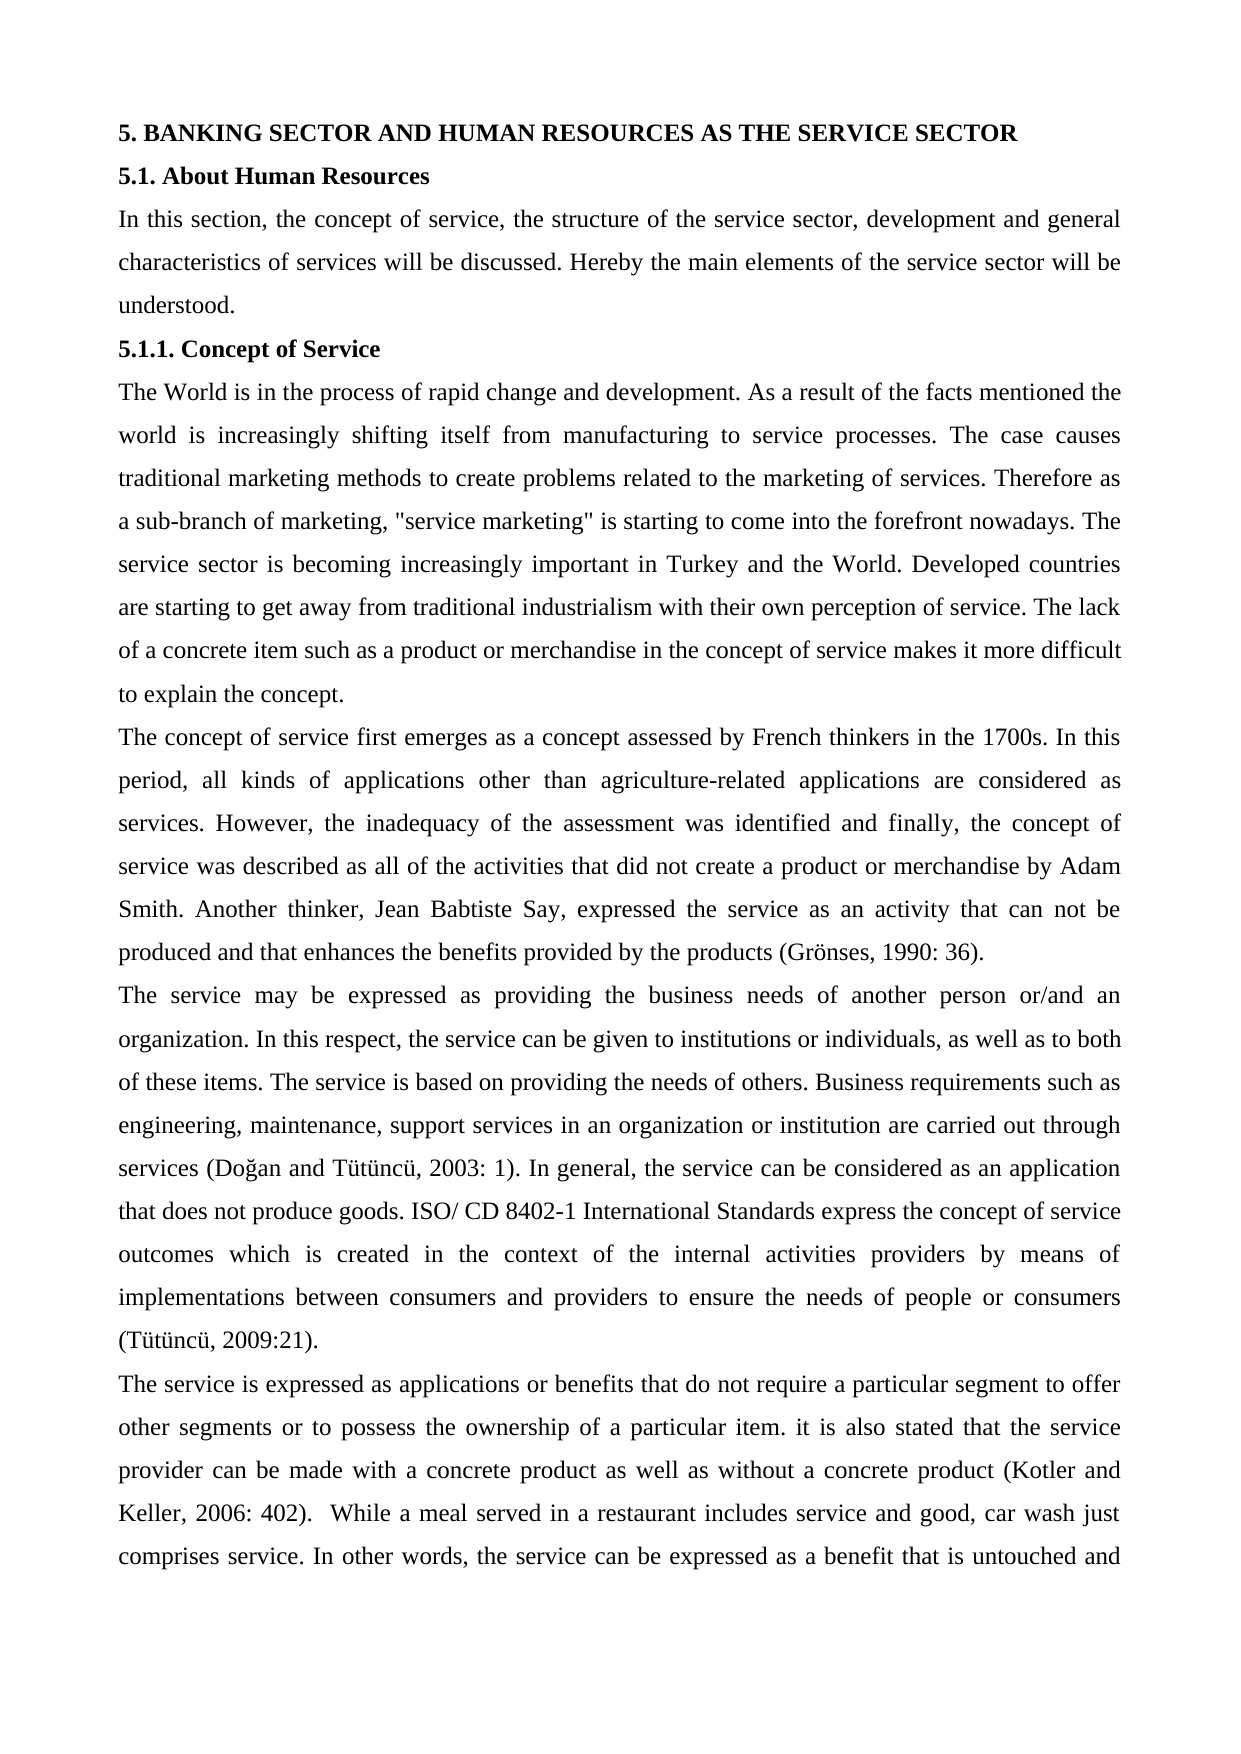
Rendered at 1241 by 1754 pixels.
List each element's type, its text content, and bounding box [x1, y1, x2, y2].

text The service may be expressed as providing the business needs of another person or/and an organization. In this respect, the service can be given to institutions or individuals, as well as to both of these items. The service is based on providing the needs of others. Business requirements such as engineering, maintenance, support services in an organization or institution are carried out through services (Doğan and Tütüncü, 2003: 1). In general, the service can be considered as an application that does not produce goods. ISO/ CD 8402-1 International Standards express the concept of service outcomes which is created in the context of the internal activities providers by means of implementations between consumers and providers to ensure the needs of people or consumers (Tütüncü, 2009:21). [118, 981, 1122, 1354]
text The concept of service first emerges as a concept assessed by French thinkers in the 1700s. In this period, all kinds of applications other than agriculture-related applications are considered as services. However, the inadequacy of the assessment was identified and finally, the concept of service was described as all of the activities that did not create a product or merchandise by Adam Smith. Another thinker, Jean Babtiste Say, expressed the service as an activity that can not be produced and that enhances the benefits provided by the products (Grönses, 1990: 36). [118, 722, 1122, 966]
text In this section, the concept of service, the structure of the service sector, development and general characteristics of services will be discussed. Hereby the main elements of the service sector will be understood. [118, 204, 1122, 319]
text 5.1.1. Concept of Service [118, 334, 1122, 362]
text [118, 1369, 1122, 1570]
text 5.1. About Human Resources [118, 161, 1122, 190]
text The World is in the process of rapid change and development. As a result of the facts mentioned the world is increasingly shifting itself from manufacturing to service processes. The case causes traditional marketing methods to create problems related to the marketing of services. Therefore as a sub-branch of marketing, "service marketing" is starting to come into the forefront nowadays. The service sector is becoming increasingly important in Turkey and the World. Developed countries are starting to get away from traditional industrialism with their own perception of service. The lack of a concrete item such as a product or merchandise in the concept of service makes it more difficult to explain the concept. [118, 377, 1122, 707]
text 5. BANKING SECTOR AND HUMAN RESOURCES AS THE SERVICE SECTOR [118, 118, 1122, 147]
